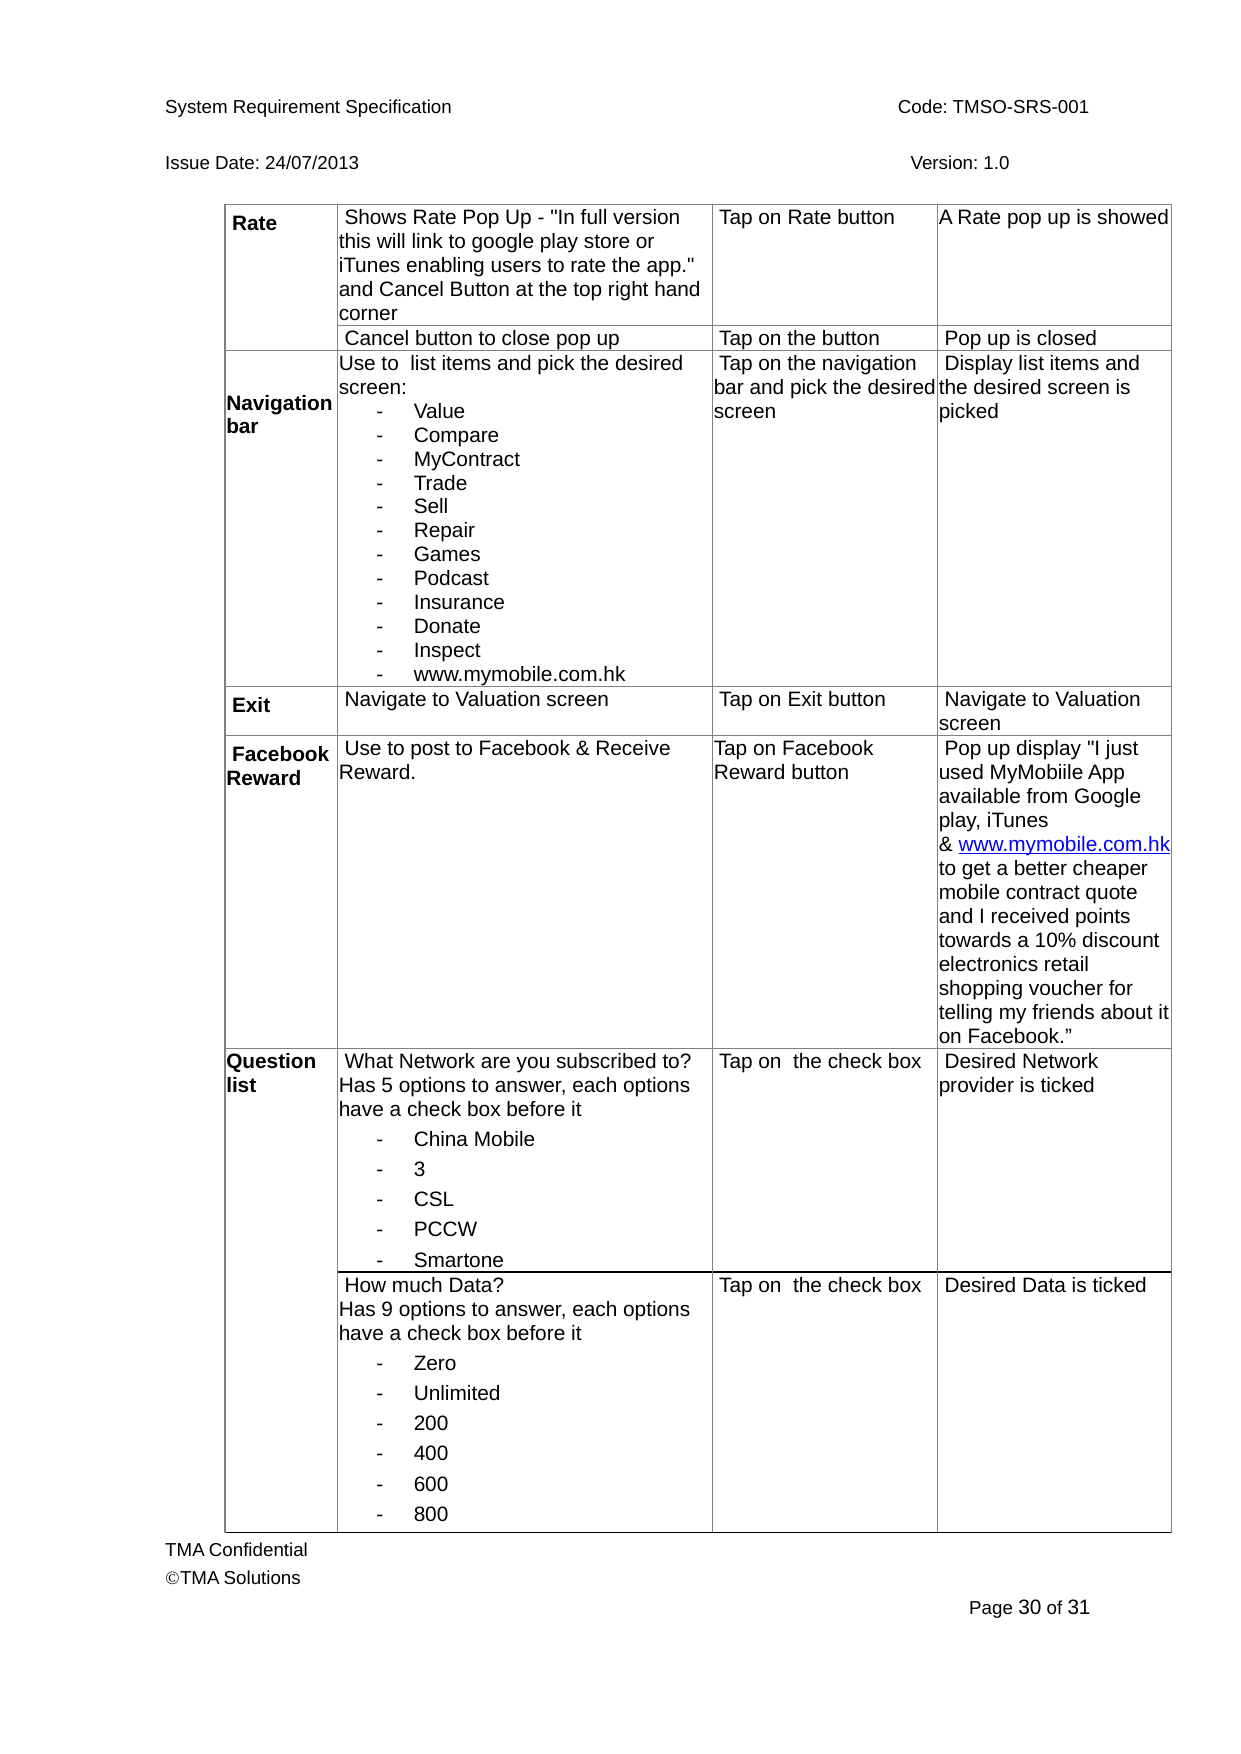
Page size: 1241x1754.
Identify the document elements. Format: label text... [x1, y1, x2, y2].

table_cell Tap on the button [713, 326, 937, 349]
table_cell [338, 1273, 712, 1532]
table_cell Navigate to Valuation screen [938, 687, 1171, 735]
table_cell A Rate pop up is showed [938, 205, 1171, 324]
table_cell Question list [226, 1049, 337, 1532]
table_cell Navigate to Valuation screen [338, 687, 712, 735]
table_cell Desired Network provider is ticked [938, 1049, 1171, 1271]
table_cell Tap on the navigation bar and pick the desired screen [713, 351, 937, 686]
table_cell Pop up display "I just used MyMobiile App available from Google play, iTunes & www.mymobile.com.hk to get a better cheaper mobile contract quote and I received points towards a 10% discount electronics retail shopping voucher for telling my friends about it on Facebook.” [938, 736, 1171, 1047]
table_cell Use to post to Facebook & Receive Reward. [338, 736, 712, 1047]
table_cell Navigation bar [226, 351, 337, 686]
table_cell Shows Rate Pop Up - "In full version this will link to google play store or iTunes enabling users to rate the app." and Cancel Button at the top right hand corner [338, 205, 712, 324]
table_cell Display list items and the desired screen is picked [938, 351, 1171, 686]
table_cell Tap on the check box [713, 1049, 937, 1271]
table_cell Pop up is closed [938, 326, 1171, 349]
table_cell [938, 1273, 1171, 1532]
table_cell Cancel button to close pop up [338, 326, 712, 349]
table_cell Tap on Facebook Reward button [713, 736, 937, 1047]
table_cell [713, 1273, 937, 1532]
table_cell What Network are you subscribed to? Has 5 options to answer, each options have a check box before it China Mobile 3 CSL PCCW Smartone [338, 1049, 712, 1271]
table_cell Rate [226, 205, 337, 349]
table_cell Facebook Reward [226, 736, 337, 1047]
table_cell Exit [226, 687, 337, 735]
table_cell Tap on Rate button [713, 205, 937, 324]
table_cell Use to list items and pick the desired screen: Value Compare MyContract Trade Sell Repair Games Podcast Insurance Donate Inspect www.mymobile.com.hk [338, 351, 712, 686]
table_cell Tap on Exit button [713, 687, 937, 735]
